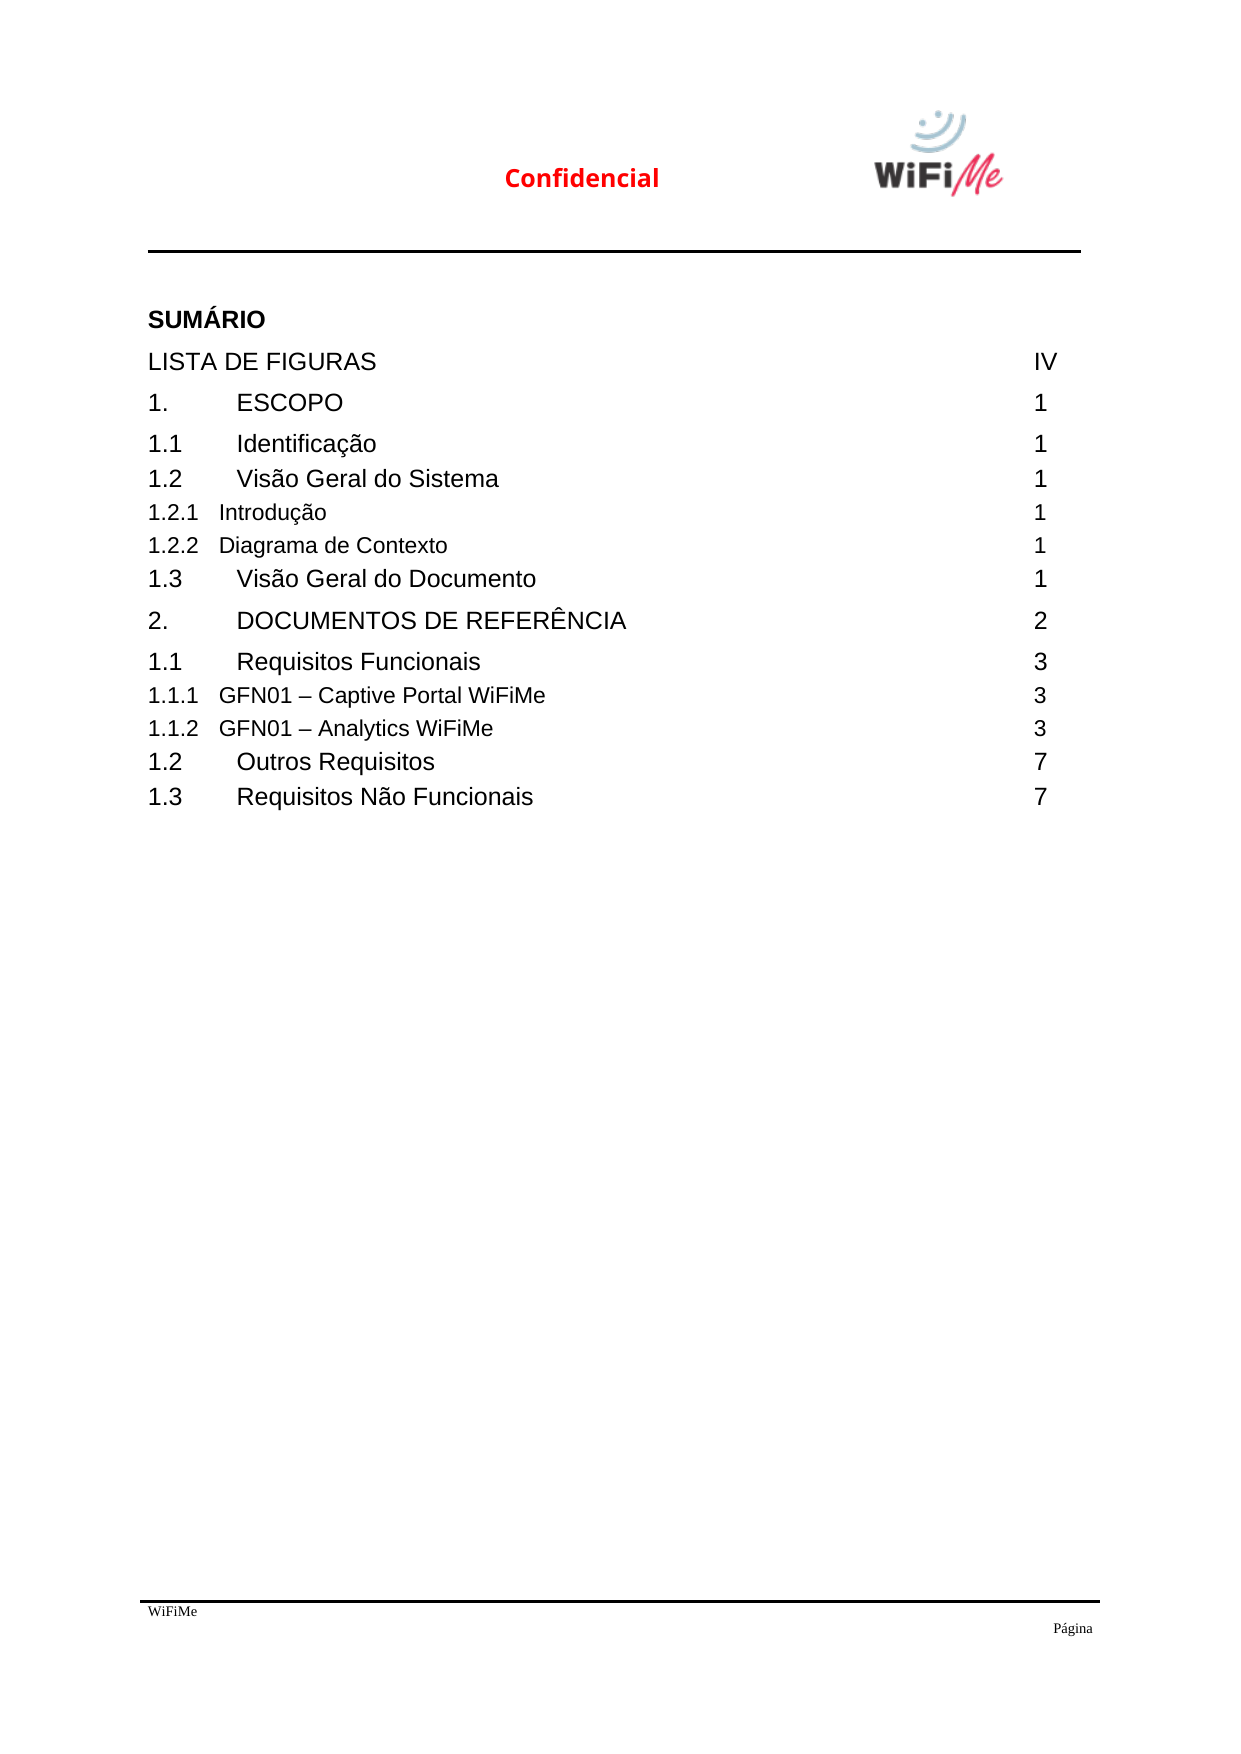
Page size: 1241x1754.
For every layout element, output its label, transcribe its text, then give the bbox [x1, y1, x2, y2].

text 1.2.1 Introdução 1 [148, 499, 1092, 526]
text 1.1 Requisitos Funcionais 3 [148, 647, 1092, 676]
text Lista de Figuras iv [148, 347, 1092, 376]
text 2. Documentos de Referência 2 [148, 606, 1092, 634]
text 1.3 Requisitos Não Funcionais 7 [148, 782, 1092, 811]
picture [873, 108, 1006, 199]
text sumário [148, 306, 1092, 334]
text 1.1.2 GFN01 – Analytics WiFiMe 3 [148, 714, 1092, 741]
text 1.2 Outros Requisitos 7 [148, 747, 1092, 776]
text 1.2.2 Diagrama de Contexto 1 [148, 532, 1092, 558]
text 1.2 Visão Geral do Sistema 1 [148, 464, 1092, 493]
text 1. Escopo 1 [148, 388, 1092, 417]
text 1.1 Identificação 1 [148, 429, 1092, 458]
text 1.3 Visão Geral do Documento 1 [148, 564, 1092, 593]
text 1.1.1 GFN01 – Captive Portal WiFiMe 3 [148, 682, 1092, 708]
